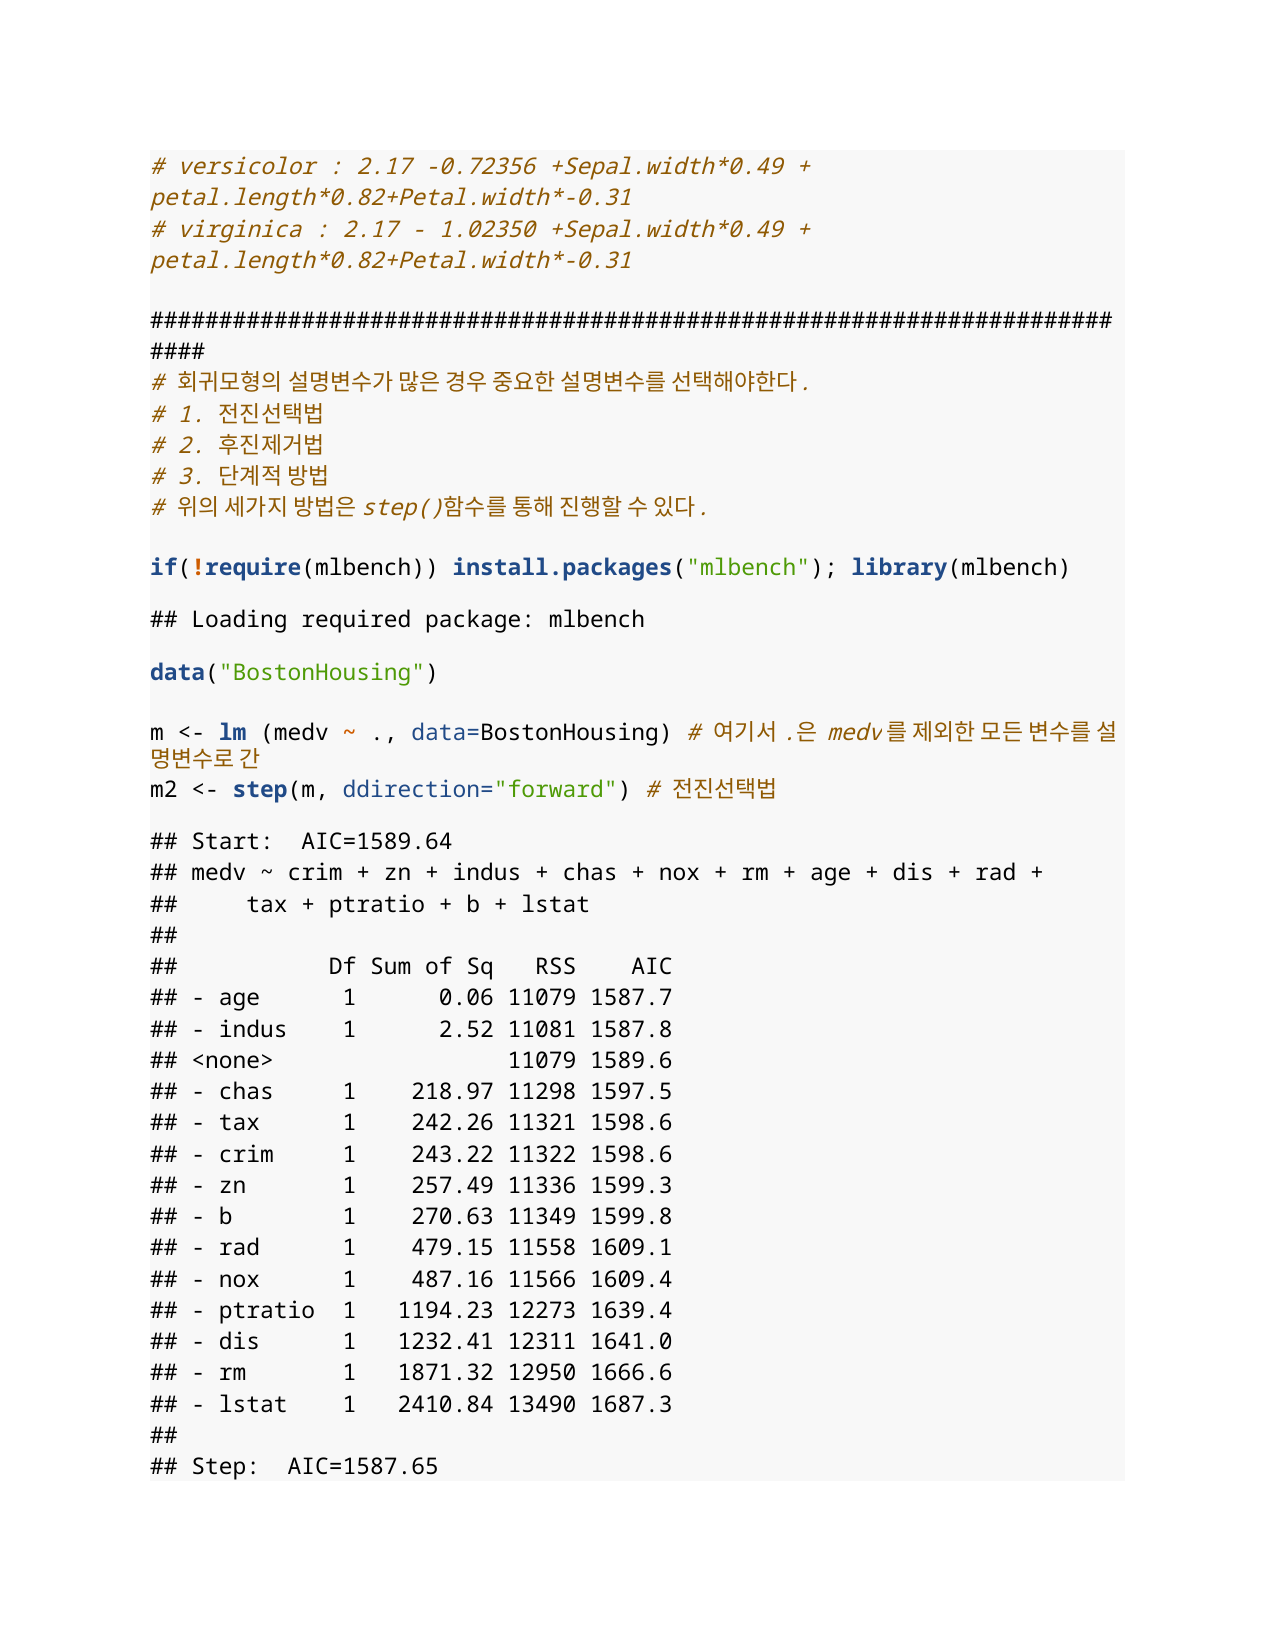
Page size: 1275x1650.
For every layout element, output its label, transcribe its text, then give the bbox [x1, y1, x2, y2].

text data("BostonHousing") m <- lm (medv ~ ., data=BostonHousing) # 여기서 .은 medv를 제외한 모든 변수를 설명변수로 간 m2 <- step(m, ddirection="forward") # 전진선택법 [150, 655, 1125, 804]
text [150, 150, 1125, 582]
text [150, 825, 1125, 1481]
text ## Loading required package: mlbench [150, 603, 1125, 634]
